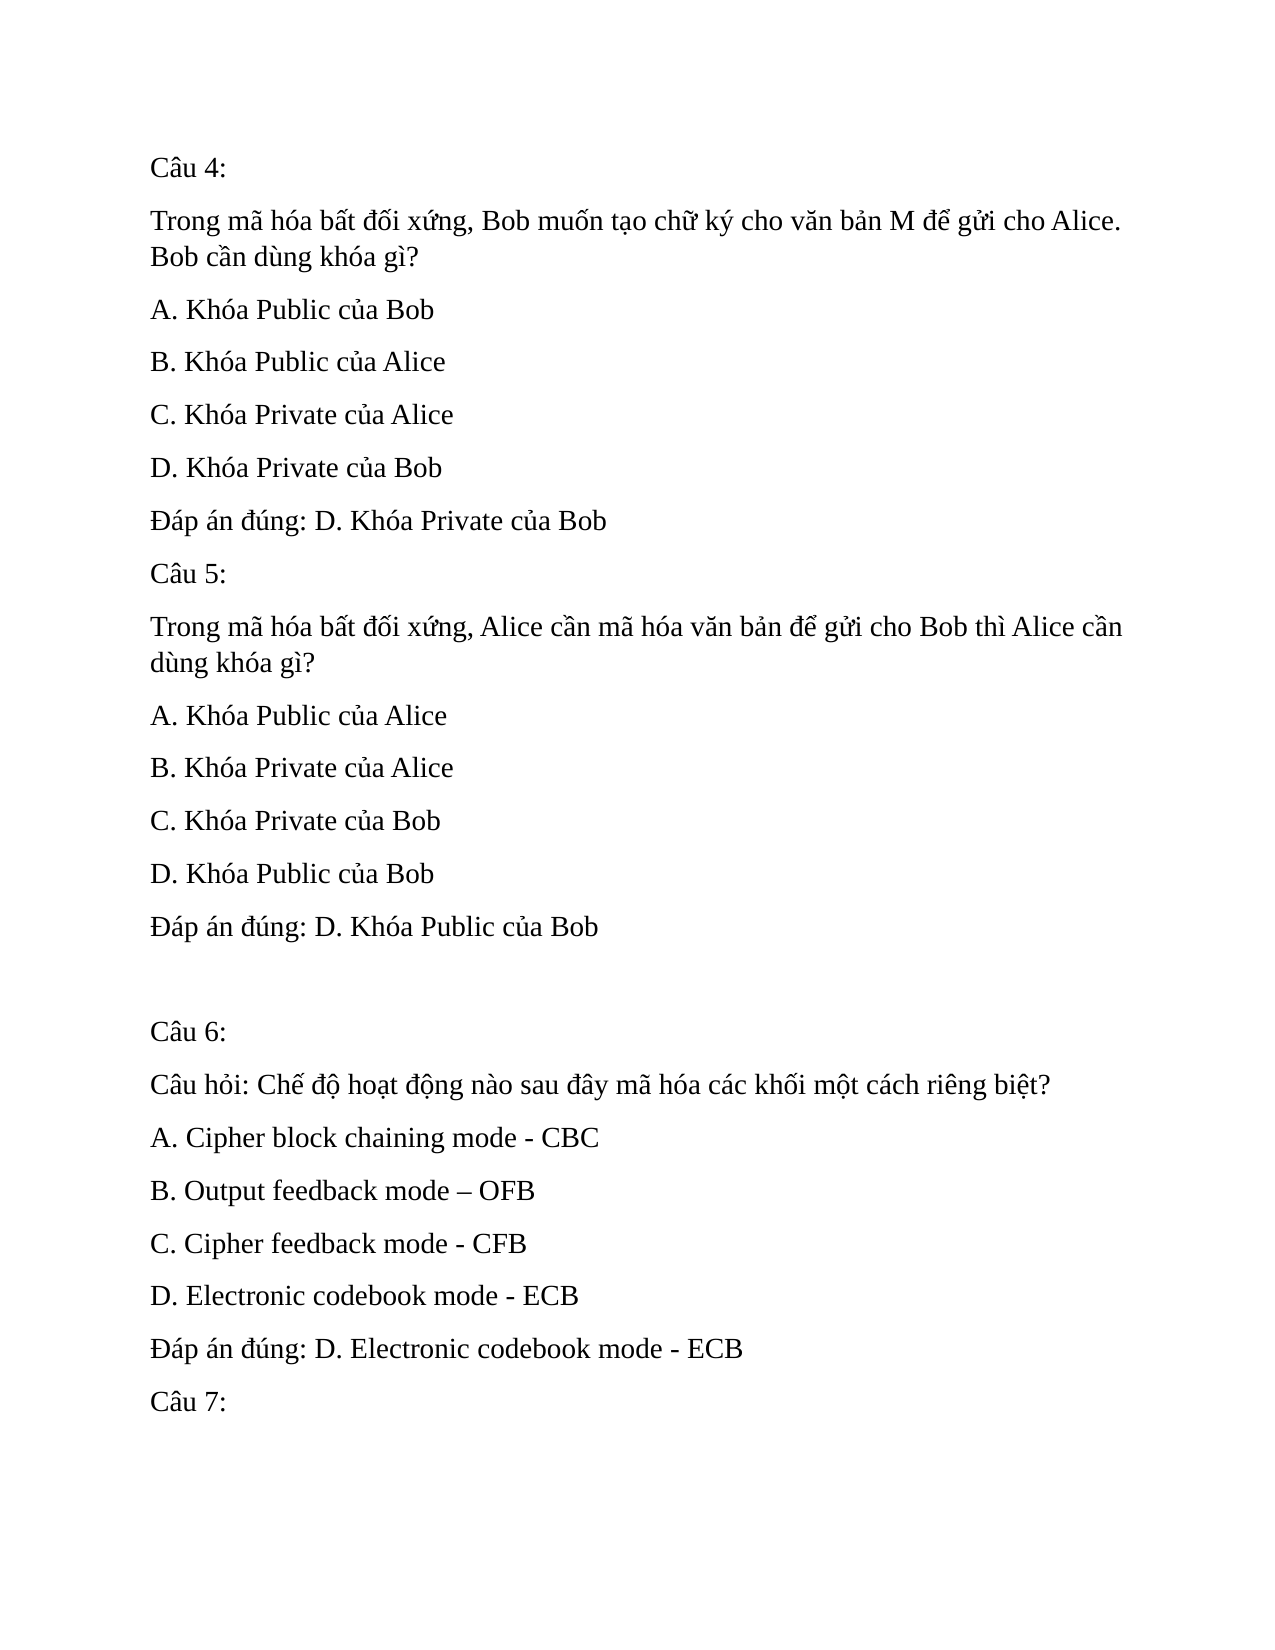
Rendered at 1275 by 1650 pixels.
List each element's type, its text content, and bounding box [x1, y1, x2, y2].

text Đáp án đúng: D. Khóa Private của Bob [150, 503, 1125, 537]
text B. Khóa Public của Alice [150, 344, 1125, 378]
text D. Khóa Private của Bob [150, 450, 1125, 484]
text A. Khóa Public của Bob [150, 292, 1125, 325]
text Đáp án đúng: D. Electronic codebook mode - ECB [150, 1331, 1125, 1365]
text Câu 7: [150, 1384, 1125, 1418]
text D. Khóa Public của Bob [150, 856, 1125, 889]
text Câu 5: [150, 556, 1125, 589]
text A. Khóa Public của Alice [150, 698, 1125, 731]
text B. Khóa Private của Alice [150, 750, 1125, 784]
text D. Electronic codebook mode - ECB [150, 1278, 1125, 1312]
text A. Cipher block chaining mode - CBC [150, 1120, 1125, 1154]
text Trong mã hóa bất đối xứng, Bob muốn tạo chữ ký cho văn bản M để gửi cho Alice. Bob cần dùng khóa gì? [150, 203, 1125, 272]
text C. Khóa Private của Bob [150, 803, 1125, 837]
text C. Cipher feedback mode - CFB [150, 1226, 1125, 1259]
text Trong mã hóa bất đối xứng, Alice cần mã hóa văn bản để gửi cho Bob thì Alice cần dùng khóa gì? [150, 609, 1125, 678]
text Câu 6: [150, 1014, 1125, 1048]
text Câu 4: [150, 150, 1125, 183]
text C. Khóa Private của Alice [150, 397, 1125, 431]
text Đáp án đúng: D. Khóa Public của Bob [150, 909, 1125, 942]
text B. Output feedback mode – OFB [150, 1173, 1125, 1206]
text Câu hỏi: Chế độ hoạt động nào sau đây mã hóa các khối một cách riêng biệt? [150, 1067, 1125, 1101]
